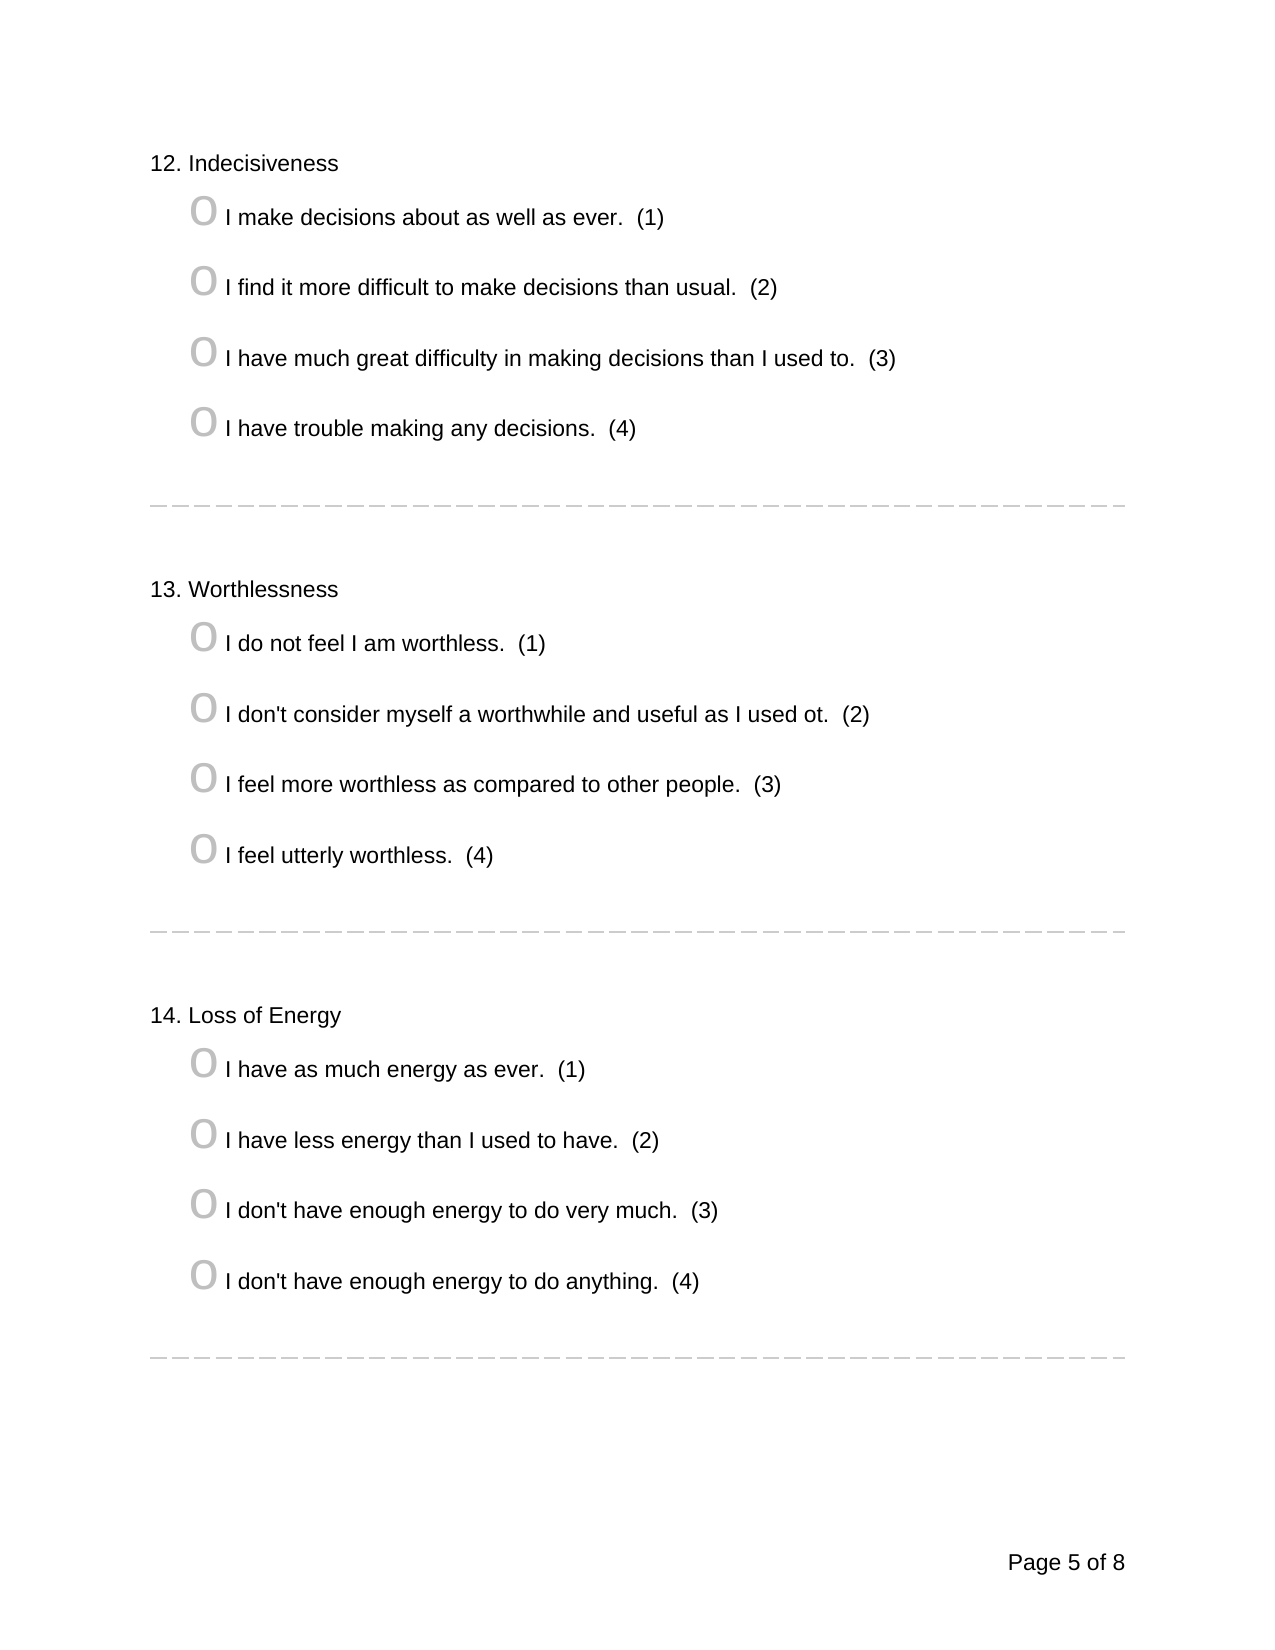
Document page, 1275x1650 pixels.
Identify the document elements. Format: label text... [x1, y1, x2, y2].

list I have much great difficulty in making decisions than I used to. (3) [187, 321, 1125, 383]
list I do not feel I am worthless. (1) [187, 606, 1125, 668]
list I feel utterly worthless. (4) [187, 818, 1125, 879]
list I have less energy than I used to have. (2) [187, 1103, 1125, 1164]
list I have trouble making any decisions. (4) [187, 392, 1125, 453]
list I don't consider myself a worthwhile and useful as I used ot. (2) [187, 677, 1125, 738]
list I don't have enough energy to do very much. (3) [187, 1173, 1125, 1235]
text 14. Loss of Energy [150, 1002, 1125, 1029]
text 12. Indecisiveness [150, 150, 1125, 176]
text 13. Worthlessness [150, 576, 1125, 602]
list I don't have enough energy to do anything. (4) [187, 1244, 1125, 1305]
list I have as much energy as ever. (1) [187, 1032, 1125, 1094]
list I make decisions about as well as ever. (1) [187, 180, 1125, 242]
list I find it more difficult to make decisions than usual. (2) [187, 251, 1125, 312]
list I feel more worthless as compared to other people. (3) [187, 747, 1125, 809]
